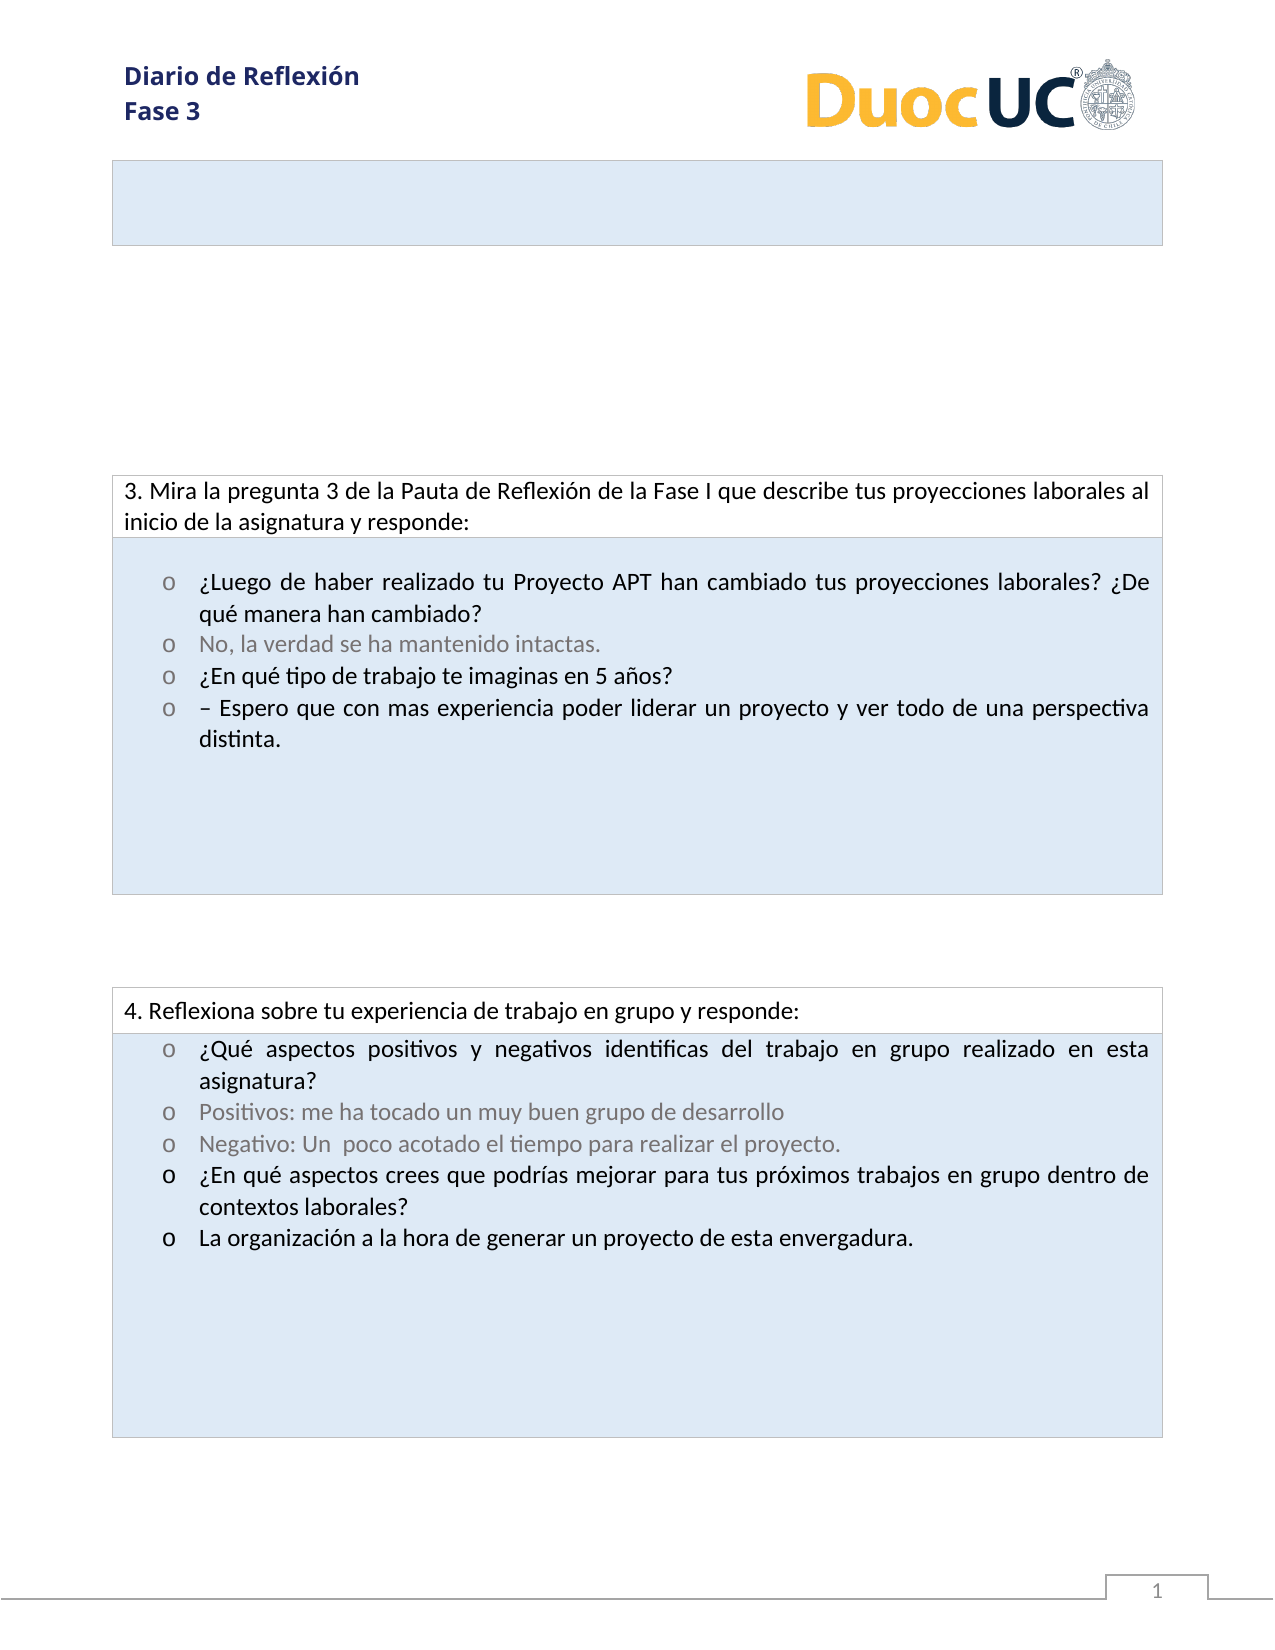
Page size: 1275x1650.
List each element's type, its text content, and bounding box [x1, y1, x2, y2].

table_cell ¿Qué aspectos positivos y negativos identificas del trabajo en grupo realizado en esta asignatura? Positivos: me ha tocado un muy buen grupo de desarrollo Negativo: Un poco acotado el tiempo para realizar el proyecto. ¿En qué aspectos crees que podrías mejorar para tus próximos trabajos en grupo dentro de contextos laborales? La organización a la hora de generar un proyecto de esta envergadura. [113, 1034, 1162, 1437]
picture [807, 59, 1135, 130]
table_header 4. Reflexiona sobre tu experiencia de trabajo en grupo y responde: [113, 988, 1162, 1033]
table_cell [113, 161, 1162, 245]
table_cell ¿Luego de haber realizado tu Proyecto APT han cambiado tus proyecciones laborales? ¿De qué manera han cambiado? No, la verdad se ha mantenido intactas. ¿En qué tipo de trabajo te imaginas en 5 años? – Espero que con mas experiencia poder liderar un proyecto y ver todo de una perspectiva distinta. [113, 538, 1162, 894]
table_header 3. Mira la pregunta 3 de la Pauta de Reflexión de la Fase I que describe tus proyecciones laborales al inicio de la asignatura y responde: [113, 476, 1162, 537]
